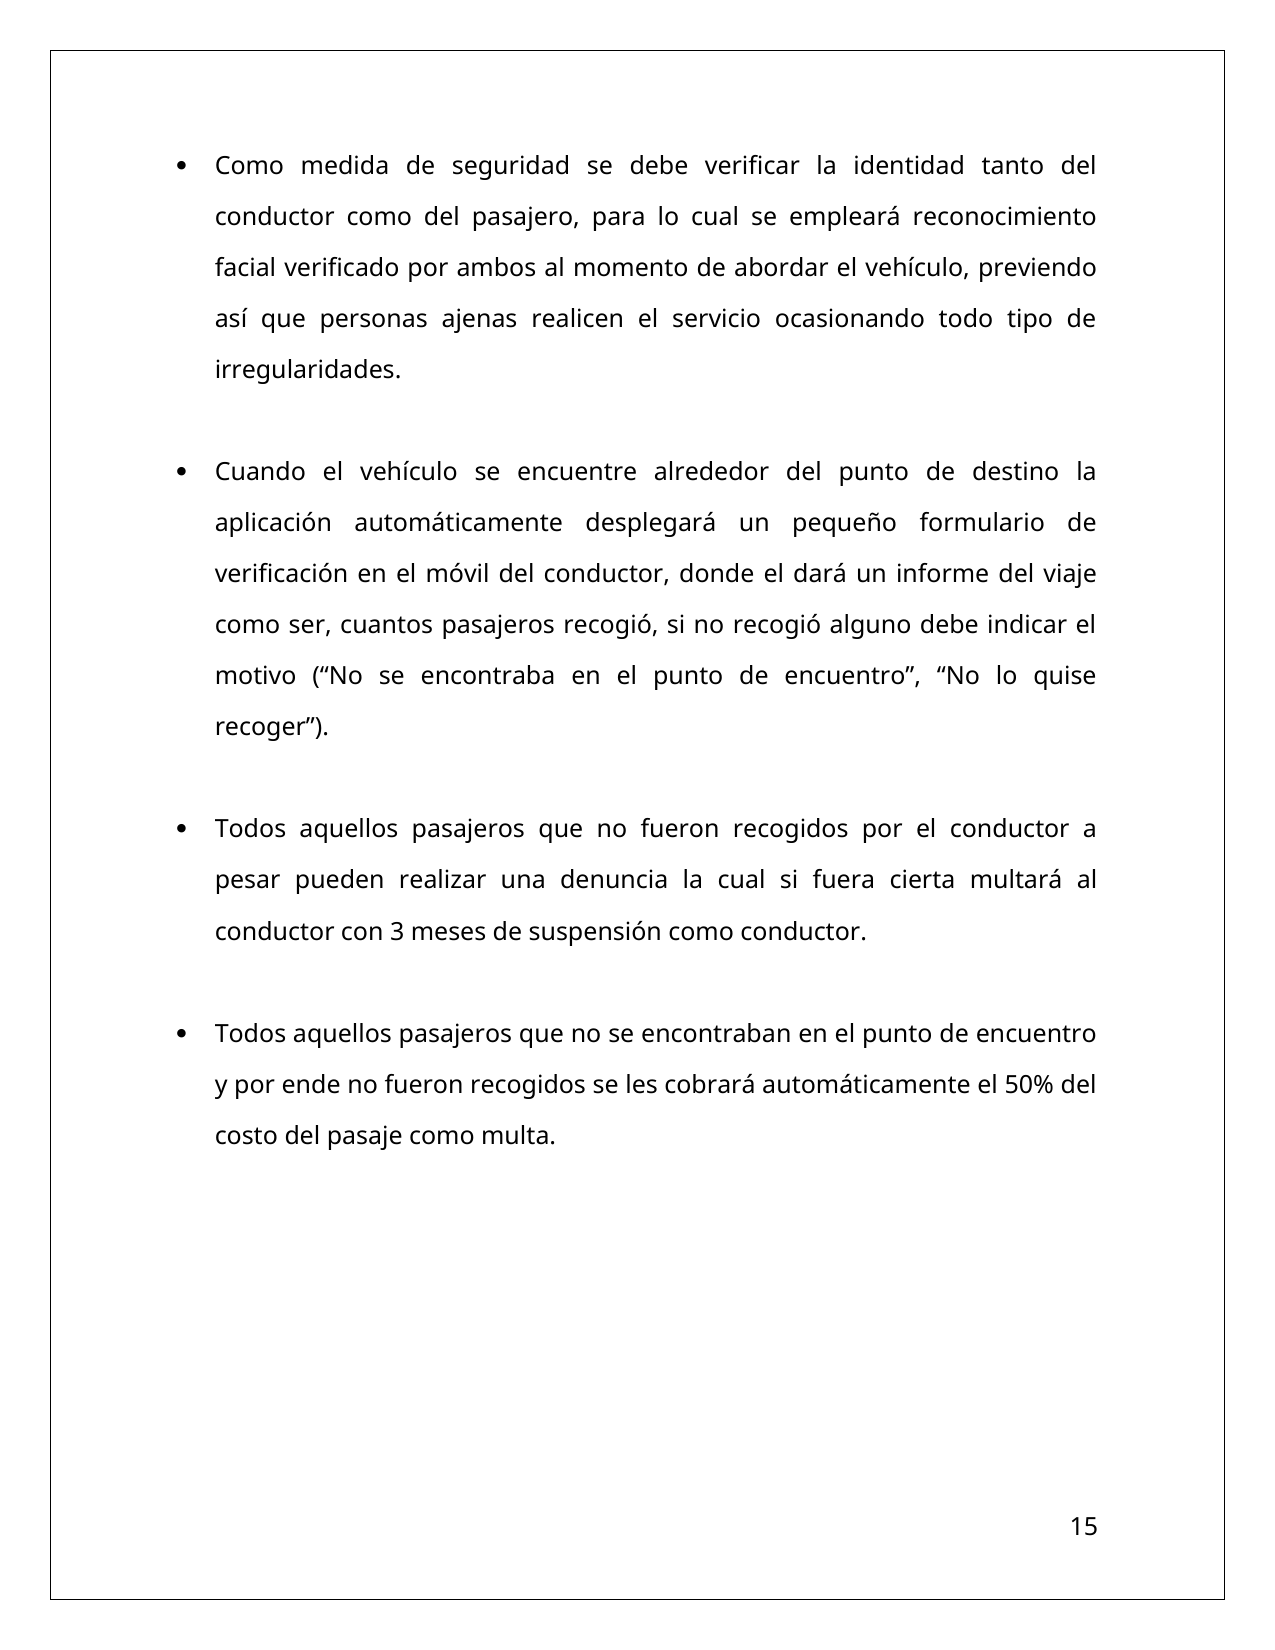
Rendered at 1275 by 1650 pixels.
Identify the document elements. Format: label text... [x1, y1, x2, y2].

list Cuando el vehículo se encuentre alrededor del punto de destino la aplicación automáticamente desplegará un pequeño formulario de verificación en el móvil del conductor, donde el dará un informe del viaje como ser, cuantos pasajeros recogió, si no recogió alguno debe indicar el motivo (“No se encontraba en el punto de encuentro”, “No lo quise recoger”). [177, 454, 1098, 743]
list Todos aquellos pasajeros que no se encontraban en el punto de encuentro y por ende no fueron recogidos se les cobrará automáticamente el 50% del costo del pasaje como multa. [177, 1015, 1098, 1151]
list Todos aquellos pasajeros que no fueron recogidos por el conductor a pesar pueden realizar una denuncia la cual si fuera cierta multará al conductor con 3 meses de suspensión como conductor. [177, 811, 1098, 947]
